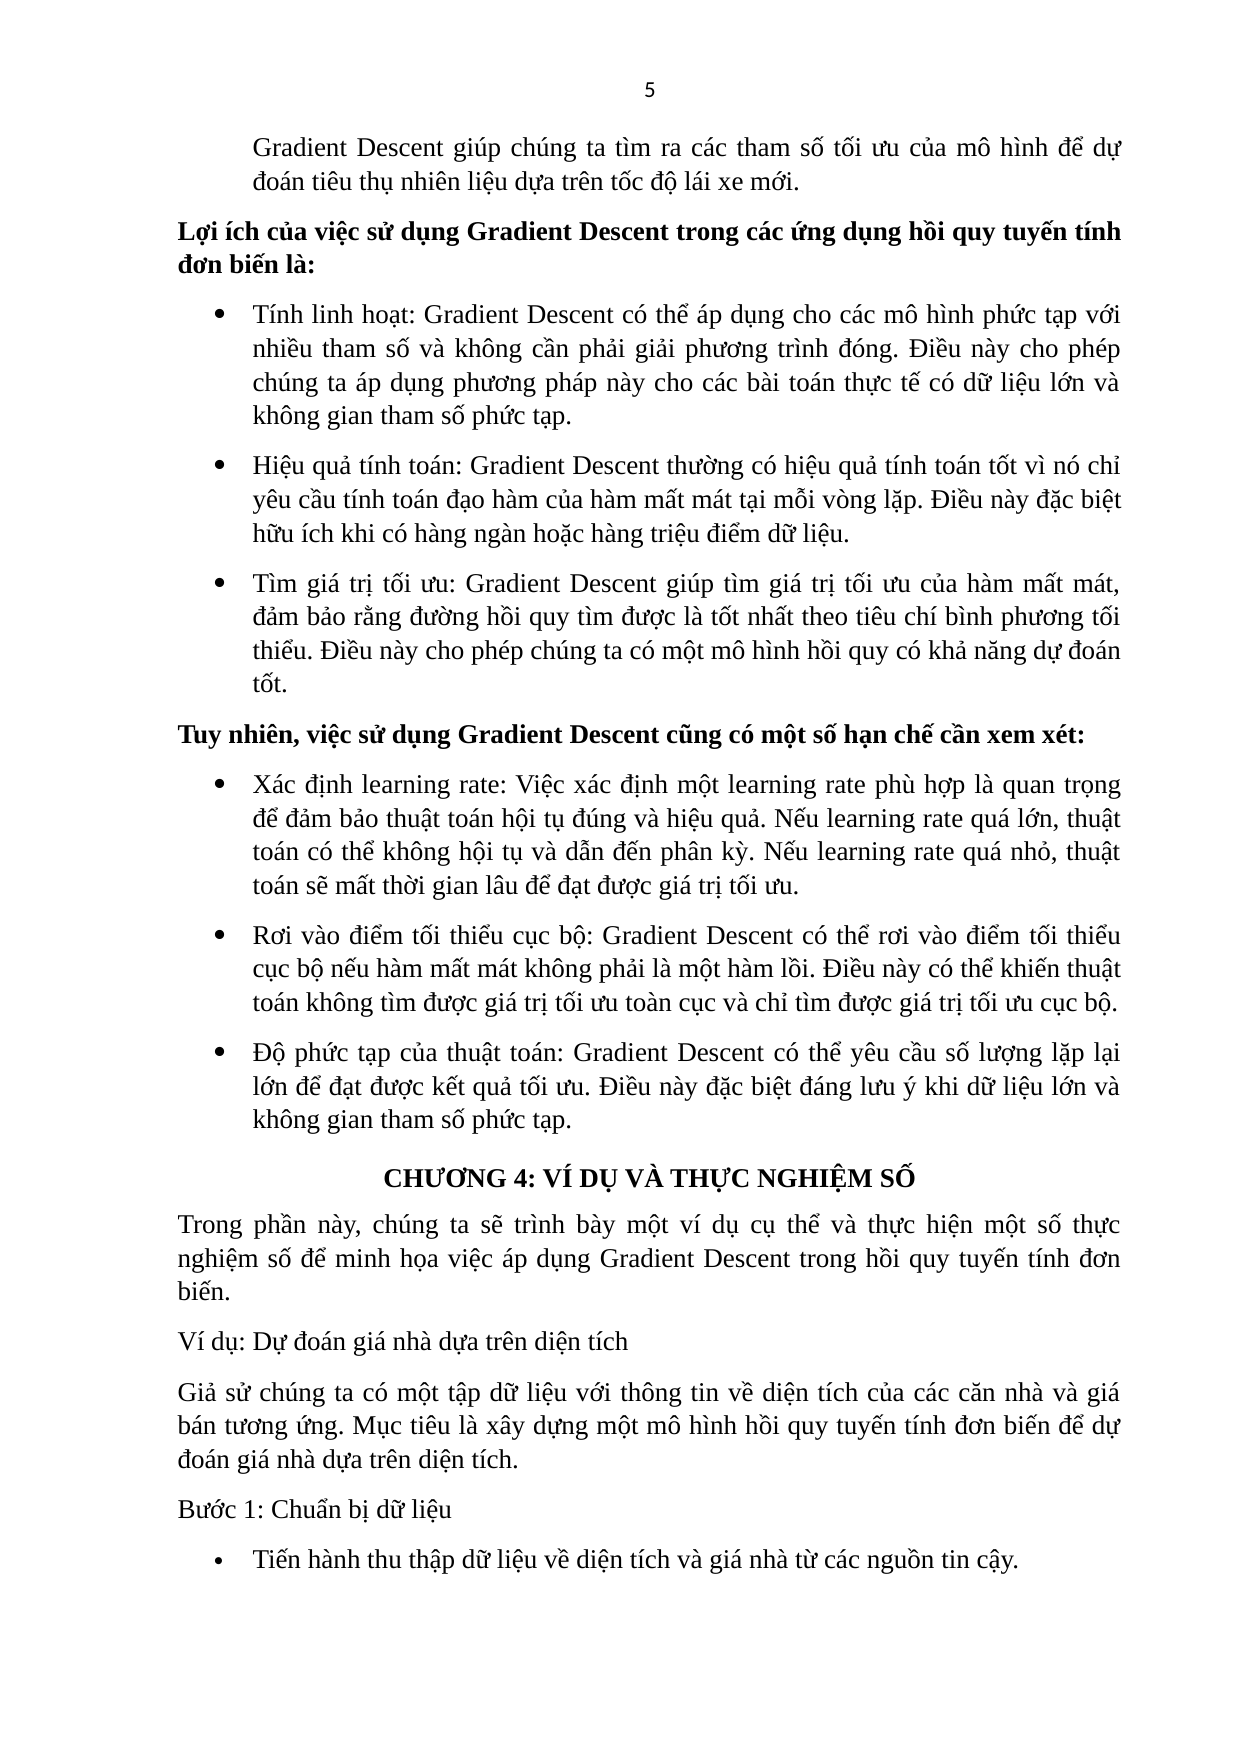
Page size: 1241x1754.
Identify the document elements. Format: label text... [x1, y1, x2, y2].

list Hiệu quả tính toán: Gradient Descent thường có hiệu quả tính toán tốt vì nó chỉ yêu cầu tính toán đạo hàm của hàm mất mát tại mỗi vòng lặp. Điều này đặc biệt hữu ích khi có hàng ngàn hoặc hàng triệu điểm dữ liệu. [215, 449, 1122, 548]
text Lợi ích của việc sử dụng Gradient Descent trong các ứng dụng hồi quy tuyến tính đơn biến là: [177, 215, 1122, 279]
text Trong phần này, chúng ta sẽ trình bày một ví dụ cụ thể và thực hiện một số thực nghiệm số để minh họa việc áp dụng Gradient Descent trong hồi quy tuyến tính đơn biến. [177, 1208, 1122, 1306]
text Bước 1: Chuẩn bị dữ liệu [177, 1493, 1122, 1524]
text Tuy nhiên, việc sử dụng Gradient Descent cũng có một số hạn chế cần xem xét: [177, 718, 1122, 749]
list Độ phức tạp của thuật toán: Gradient Descent có thể yêu cầu số lượng lặp lại lớn để đạt được kết quả tối ưu. Điều này đặc biệt đáng lưu ý khi dữ liệu lớn và không gian tham số phức tạp. [215, 1036, 1122, 1135]
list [215, 131, 1122, 196]
list Rơi vào điểm tối thiểu cục bộ: Gradient Descent có thể rơi vào điểm tối thiểu cục bộ nếu hàm mất mát không phải là một hàm lồi. Điều này có thể khiến thuật toán không tìm được giá trị tối ưu toàn cục và chỉ tìm được giá trị tối ưu cục bộ. [215, 919, 1122, 1017]
list Tính linh hoạt: Gradient Descent có thể áp dụng cho các mô hình phức tạp với nhiều tham số và không cần phải giải phương trình đóng. Điều này cho phép chúng ta áp dụng phương pháp này cho các bài toán thực tế có dữ liệu lớn và không gian tham số phức tạp. [215, 298, 1122, 430]
text Ví dụ: Dự đoán giá nhà dựa trên diện tích [177, 1325, 1122, 1357]
subtitle CHƯƠNG 4: VÍ DỤ VÀ THỰC NGHIỆM SỐ [177, 1162, 1122, 1193]
list Tìm giá trị tối ưu: Gradient Descent giúp tìm giá trị tối ưu của hàm mất mát, đảm bảo rằng đường hồi quy tìm được là tốt nhất theo tiêu chí bình phương tối thiểu. Điều này cho phép chúng ta có một mô hình hồi quy có khả năng dự đoán tốt. [215, 567, 1122, 699]
list Xác định learning rate: Việc xác định một learning rate phù hợp là quan trọng để đảm bảo thuật toán hội tụ đúng và hiệu quả. Nếu learning rate quá lớn, thuật toán có thể không hội tụ và dẫn đến phân kỳ. Nếu learning rate quá nhỏ, thuật toán sẽ mất thời gian lâu để đạt được giá trị tối ưu. [215, 768, 1122, 900]
list Tiến hành thu thập dữ liệu về diện tích và giá nhà từ các nguồn tin cậy. [215, 1543, 1122, 1574]
text Giả sử chúng ta có một tập dữ liệu với thông tin về diện tích của các căn nhà và giá bán tương ứng. Mục tiêu là xây dựng một mô hình hồi quy tuyến tính đơn biến để dự đoán giá nhà dựa trên diện tích. [177, 1376, 1122, 1474]
